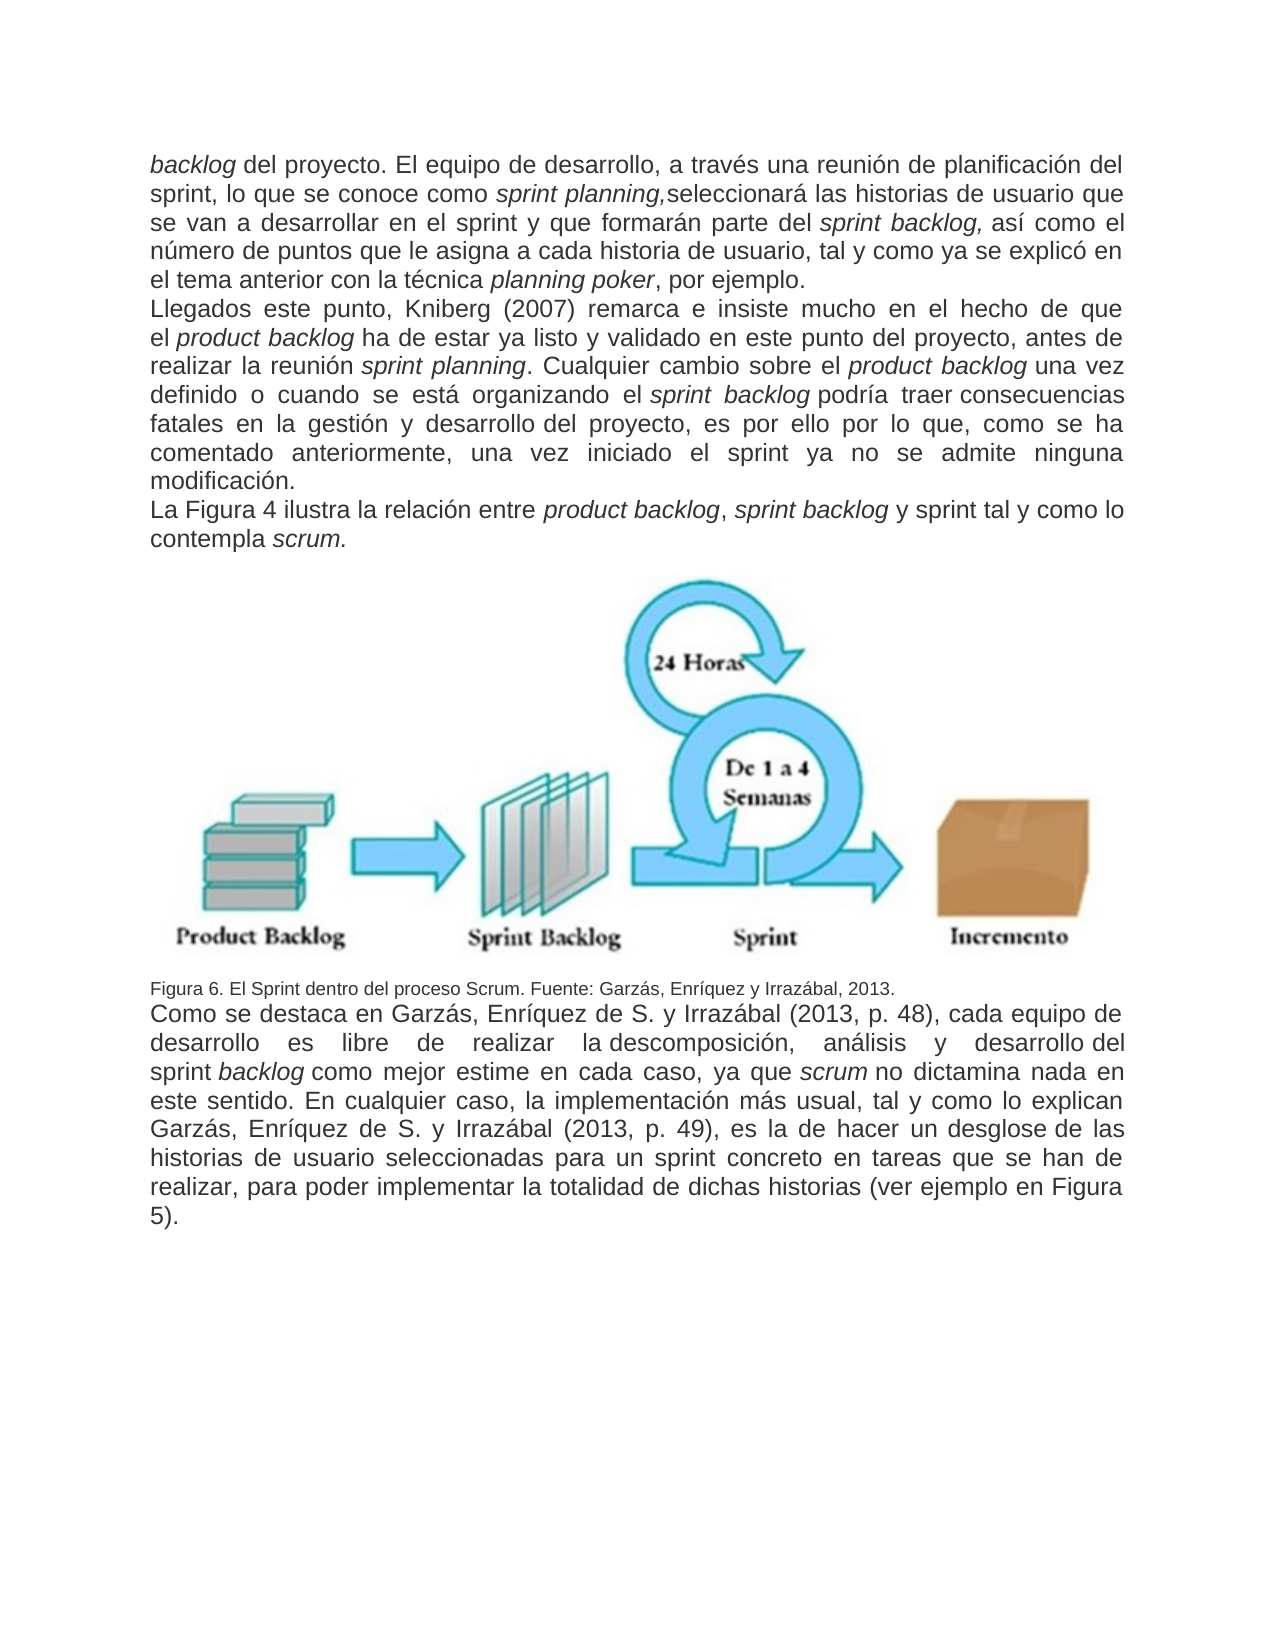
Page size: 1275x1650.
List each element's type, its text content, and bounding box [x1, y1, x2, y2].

text La Figura 4 ilustra la relación entre product backlog, sprint backlog y sprint tal y como lo contempla scrum. [150, 495, 1125, 552]
text Figura 6. El Sprint dentro del proceso Scrum. Fuente: Garzás, Enríquez y Irrazábal, 2013. [150, 978, 1125, 999]
picture [150, 552, 1125, 978]
text Como se destaca en Garzás, Enríquez de S. y Irrazábal (2013, p. 48), cada equipo de desarrollo es libre de realizar la descomposición, análisis y desarrollo del sprint backlog como mejor estime en cada caso, ya que scrum no dictamina nada en este sentido. En cualquier caso, la implementación más usual, tal y como lo explican Garzás, Enríquez de S. y Irrazábal (2013, p. 49), es la de hacer un desglose de las historias de usuario seleccionadas para un sprint concreto en tareas que se han de realizar, para poder implementar la totalidad de dichas historias (ver ejemplo en Figura 5). [150, 999, 1125, 1229]
text Llegados este punto, Kniberg (2007) remarca e insiste mucho en el hecho de que el product backlog ha de estar ya listo y validado en este punto del proyecto, antes de realizar la reunión sprint planning. Cualquier cambio sobre el product backlog una vez definido o cuando se está organizando el sprint backlog podría traer consecuencias fatales en la gestión y desarrollo del proyecto, es por ello por lo que, como se ha comentado anteriormente, una vez iniciado el sprint ya no se admite ninguna modificación. [150, 294, 1125, 495]
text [150, 150, 1125, 294]
